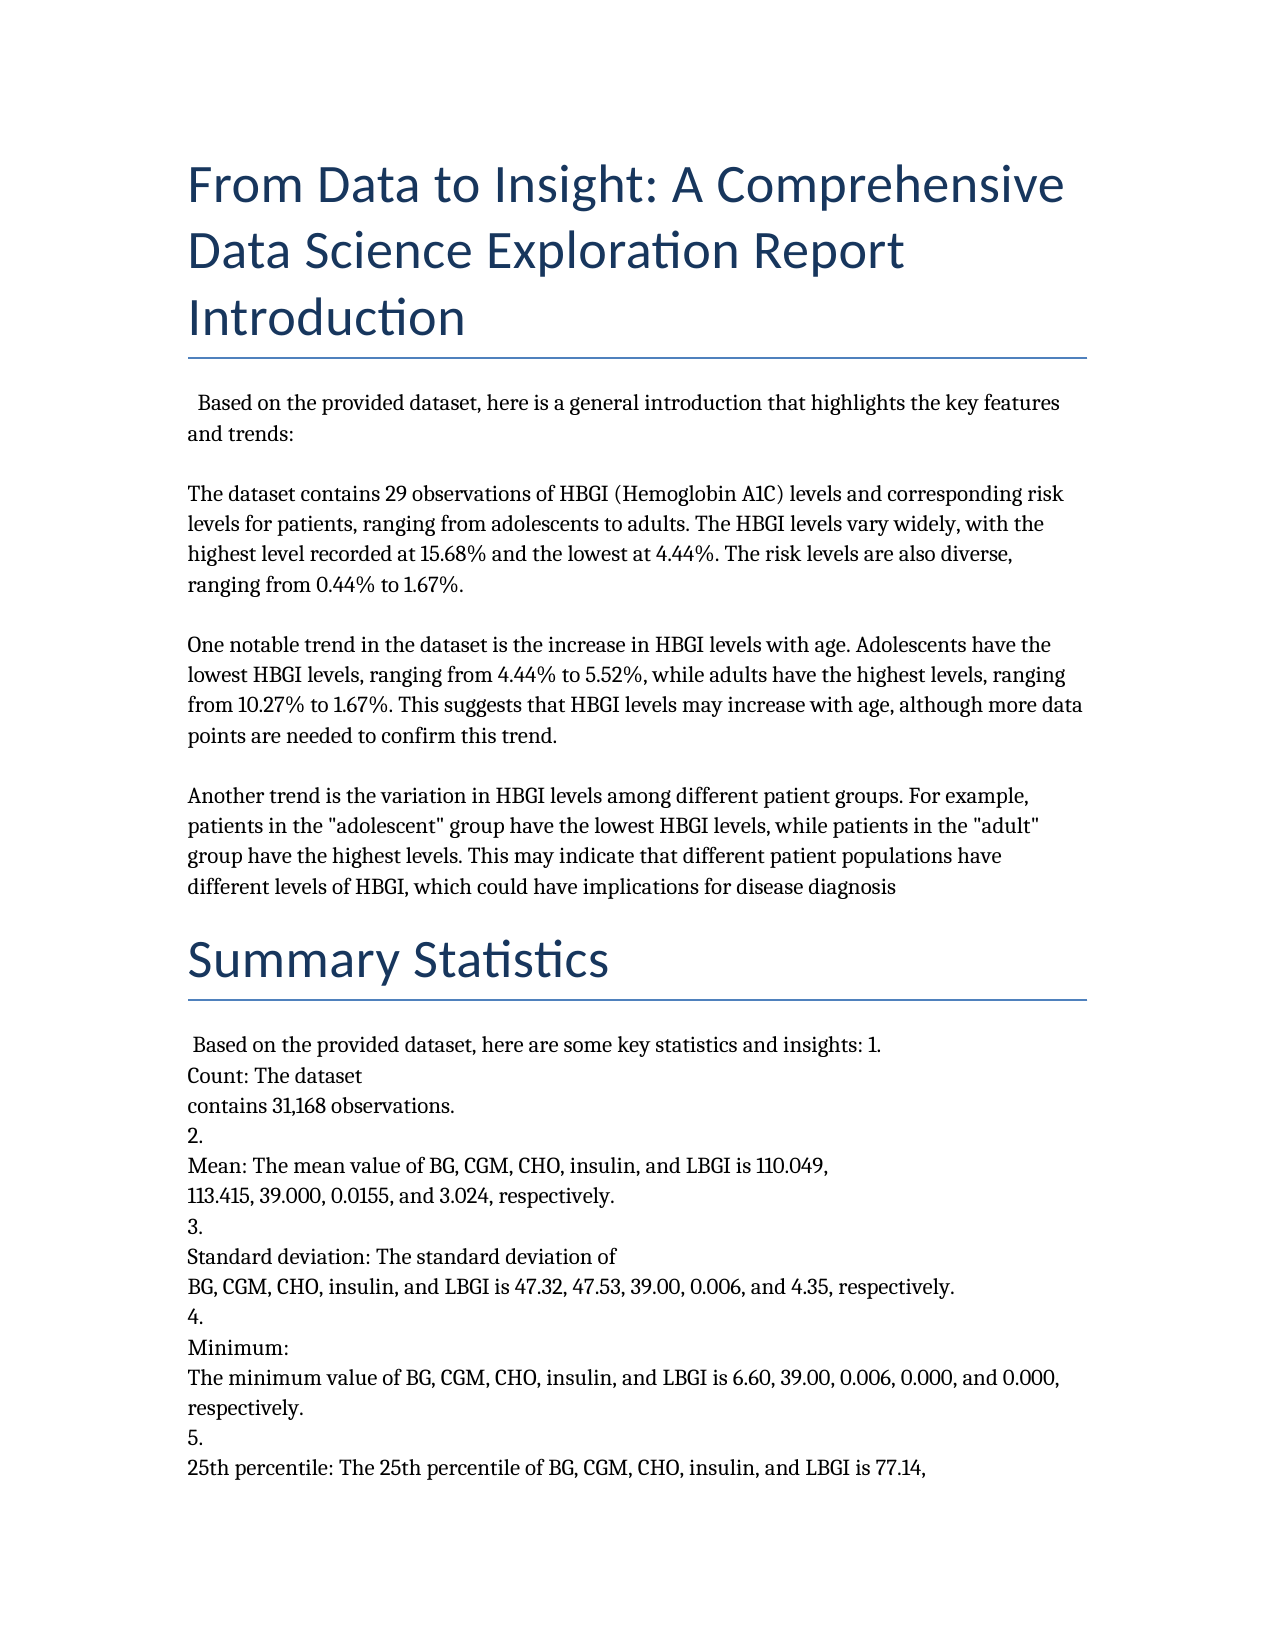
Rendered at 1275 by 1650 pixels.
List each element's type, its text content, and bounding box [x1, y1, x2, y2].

text Based on the provided dataset, here is a general introduction that highlights the key features and trends: The dataset contains 29 observations of HBGI (Hemoglobin A1C) levels and corresponding risk levels for patients, ranging from adolescents to adults. The HBGI levels vary widely, with the highest level recorded at 15.68% and the lowest at 4.44%. The risk levels are also diverse, ranging from 0.44% to 1.67%. One notable trend in the dataset is the increase in HBGI levels with age. Adolescents have the lowest HBGI levels, ranging from 4.44% to 5.52%, while adults have the highest levels, ranging from 10.27% to 1.67%. This suggests that HBGI levels may increase with age, although more data points are needed to confirm this trend. Another trend is the variation in HBGI levels among different patient groups. For example, patients in the "adolescent" group have the lowest HBGI levels, while patients in the "adult" group have the highest levels. This may indicate that different patient populations have different levels of HBGI, which could have implications for disease diagnosis [187, 390, 1087, 900]
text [187, 1032, 1087, 1482]
title From Data to Insight: A Comprehensive Data Science Exploration Report [187, 150, 1087, 282]
title Summary Statistics [187, 924, 1087, 1001]
title Introduction [187, 282, 1087, 359]
